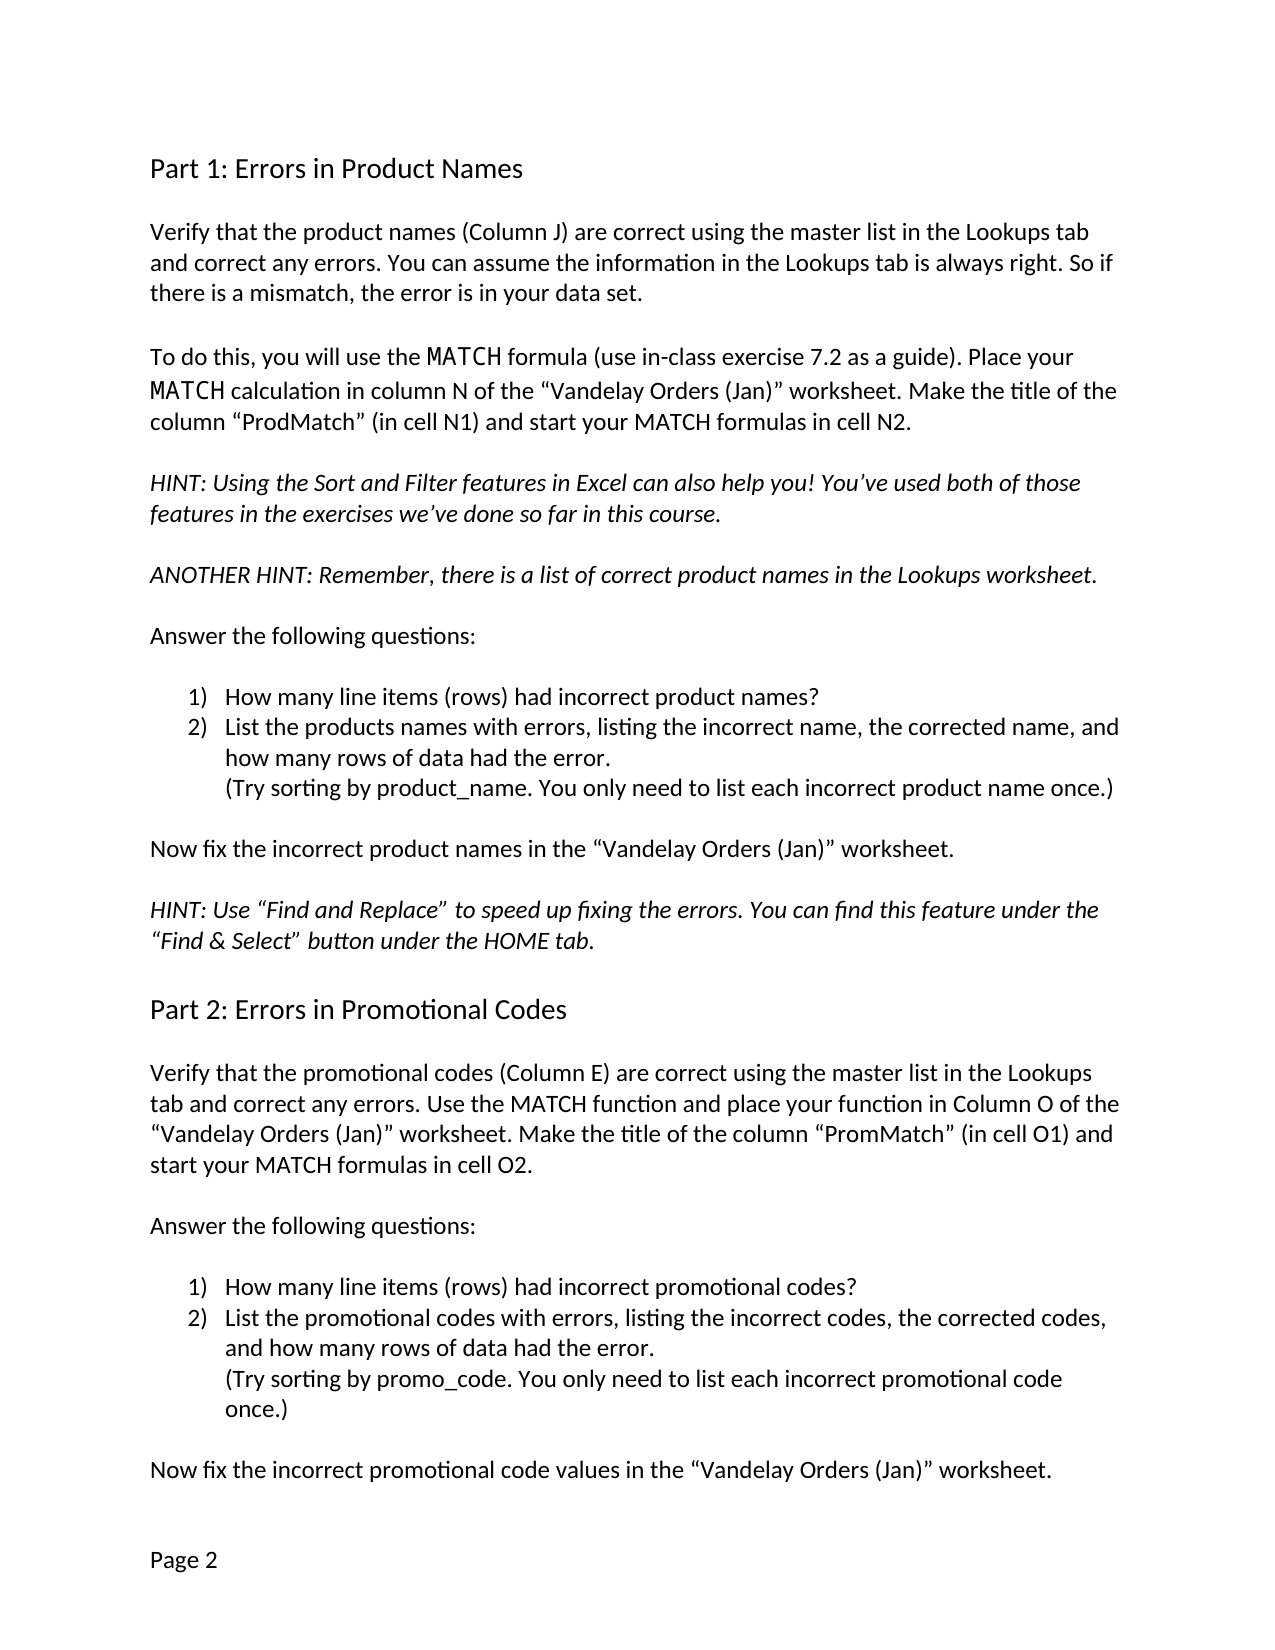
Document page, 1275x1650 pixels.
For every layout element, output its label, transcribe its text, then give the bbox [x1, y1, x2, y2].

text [150, 1454, 1125, 1485]
text Verify that the promotional codes (Column E) are correct using the master list in the Lookups tab and correct any errors. Use the MATCH function and place your function in Column O of the “Vandelay Orders (Jan)” worksheet. Make the title of the column “PromMatch” (in cell O1) and start your MATCH formulas in cell O2. [150, 1057, 1125, 1179]
text Answer the following questions: [150, 620, 1125, 651]
text ANOTHER HINT: Remember, there is a list of correct product names in the Lookups worksheet. [150, 559, 1125, 589]
text HINT: Use “Find and Replace” to speed up fixing the errors. You can find this feature under the “Find & Select” button under the HOME tab. [150, 895, 1125, 956]
text Part 1: Errors in Product Names [150, 150, 1125, 186]
list How many line items (rows) had incorrect product names? [187, 681, 1125, 712]
text Answer the following questions: [150, 1210, 1125, 1241]
list How many line items (rows) had incorrect promotional codes? [187, 1271, 1125, 1302]
text Now fix the incorrect product names in the “Vandelay Orders (Jan)” worksheet. [150, 834, 1125, 864]
list List the promotional codes with errors, listing the incorrect codes, the corrected codes, and how many rows of data had the error. (Try sorting by promo_code. You only need to list each incorrect promotional code once.) [187, 1302, 1125, 1424]
text To do this, you will use the MATCH formula (use in-class exercise 7.2 as a guide). Place your MATCH calculation in column N of the “Vandelay Orders (Jan)” worksheet. Make the title of the column “ProdMatch” (in cell N1) and start your MATCH formulas in cell N2. HINT: Using the Sort and Filter features in Excel can also help you! You’ve used both of those features in the exercises we’ve done so far in this course. [150, 338, 1125, 528]
text Part 2: Errors in Promotional Codes [150, 991, 1125, 1027]
list List the products names with errors, listing the incorrect name, the corrected name, and how many rows of data had the error. (Try sorting by product_name. You only need to list each incorrect product name once.) [187, 712, 1125, 803]
text Verify that the product names (Column J) are correct using the master list in the Lookups tab and correct any errors. You can assume the information in the Lookups tab is always right. So if there is a mismatch, the error is in your data set. [150, 216, 1125, 308]
